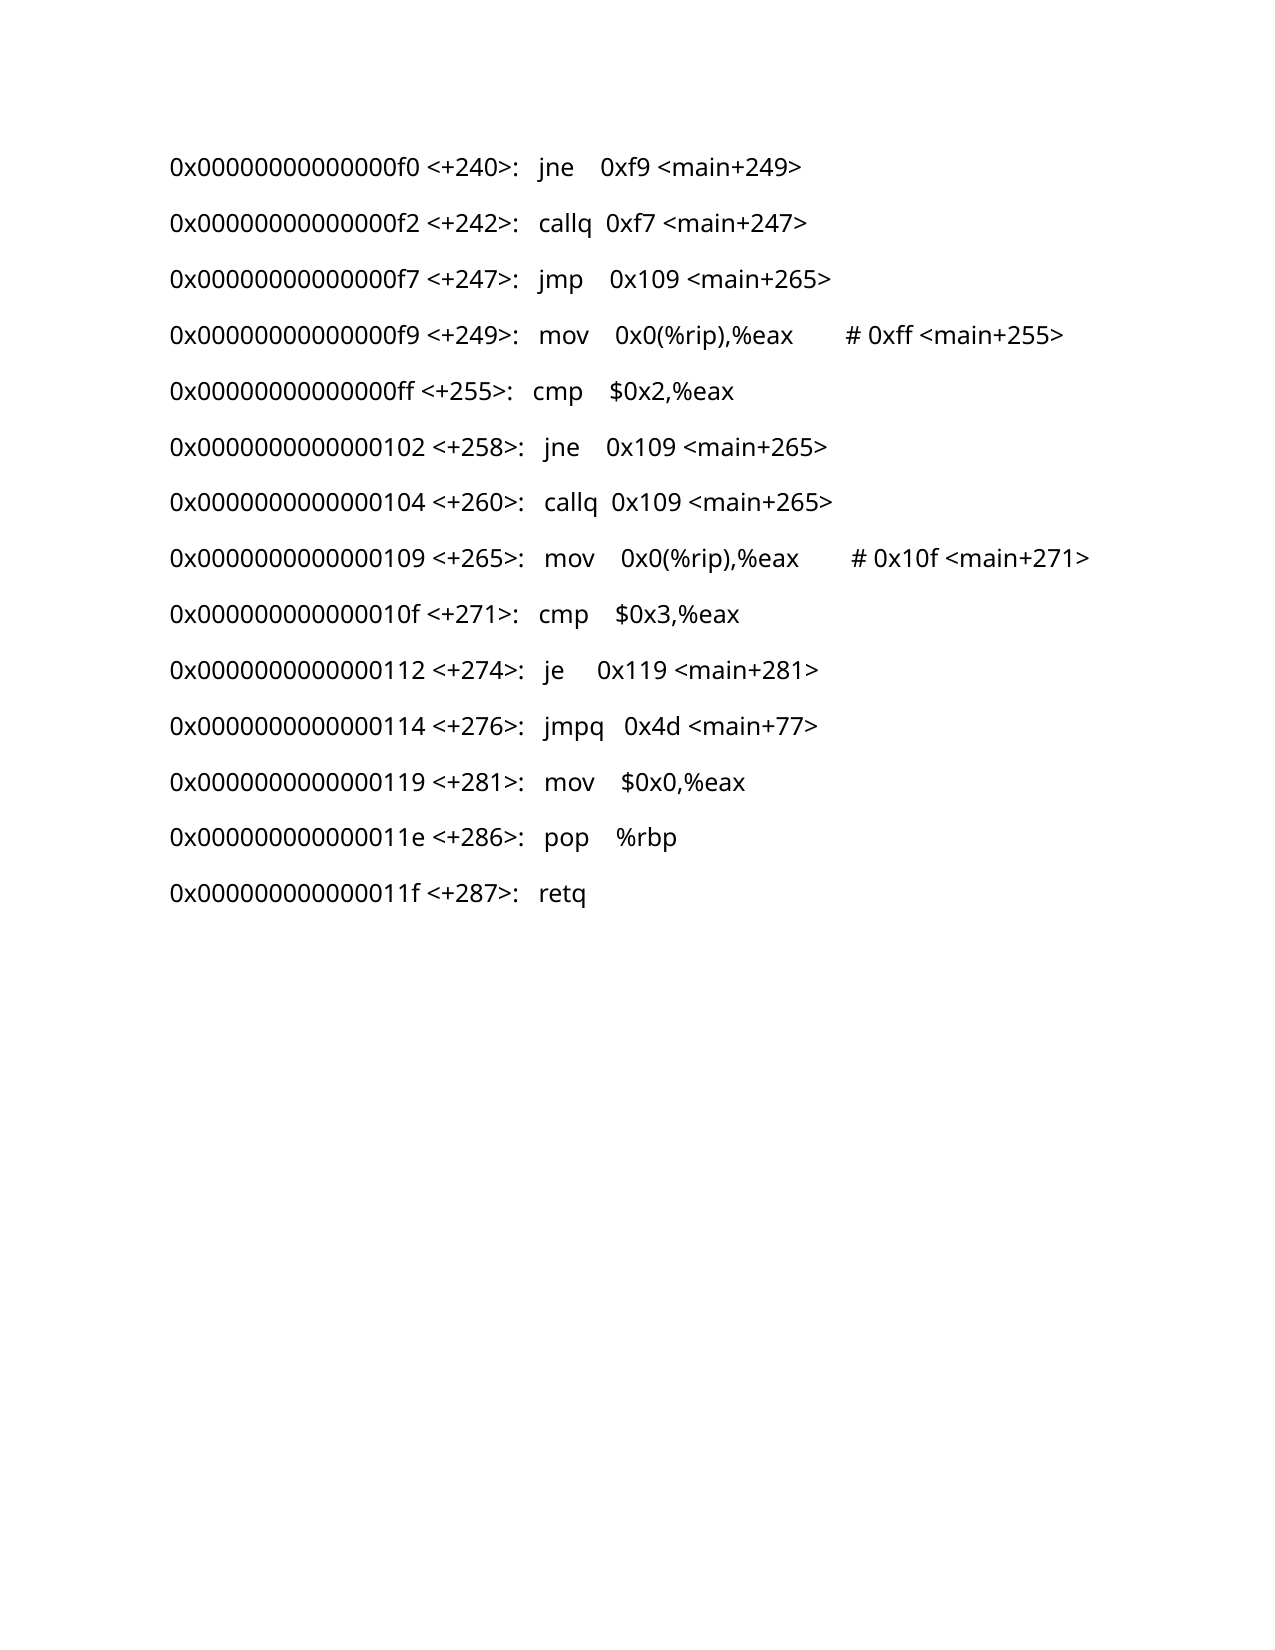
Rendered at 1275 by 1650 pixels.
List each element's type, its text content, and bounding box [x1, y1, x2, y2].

text 0x0000000000000119 <+281>: mov $0x0,%eax [150, 764, 1125, 798]
text 0x0000000000000104 <+260>: callq 0x109 <main+265> [150, 485, 1125, 519]
text 0x000000000000011f <+287>: retq [150, 876, 1125, 910]
text 0x0000000000000114 <+276>: jmpq 0x4d <main+77> [150, 708, 1125, 742]
text 0x0000000000000109 <+265>: mov 0x0(%rip),%eax # 0x10f <main+271> [150, 541, 1125, 575]
text 0x00000000000000f9 <+249>: mov 0x0(%rip),%eax # 0xff <main+255> [150, 317, 1125, 352]
text 0x00000000000000ff <+255>: cmp $0x2,%eax [150, 373, 1125, 407]
text 0x0000000000000102 <+258>: jne 0x109 <main+265> [150, 429, 1125, 463]
text 0x00000000000000f2 <+242>: callq 0xf7 <main+247> [150, 206, 1125, 240]
text 0x00000000000000f0 <+240>: jne 0xf9 <main+249> [150, 150, 1125, 184]
text 0x00000000000000f7 <+247>: jmp 0x109 <main+265> [150, 262, 1125, 296]
text 0x0000000000000112 <+274>: je 0x119 <main+281> [150, 652, 1125, 687]
text 0x000000000000011e <+286>: pop %rbp [150, 820, 1125, 854]
text 0x000000000000010f <+271>: cmp $0x3,%eax [150, 597, 1125, 631]
